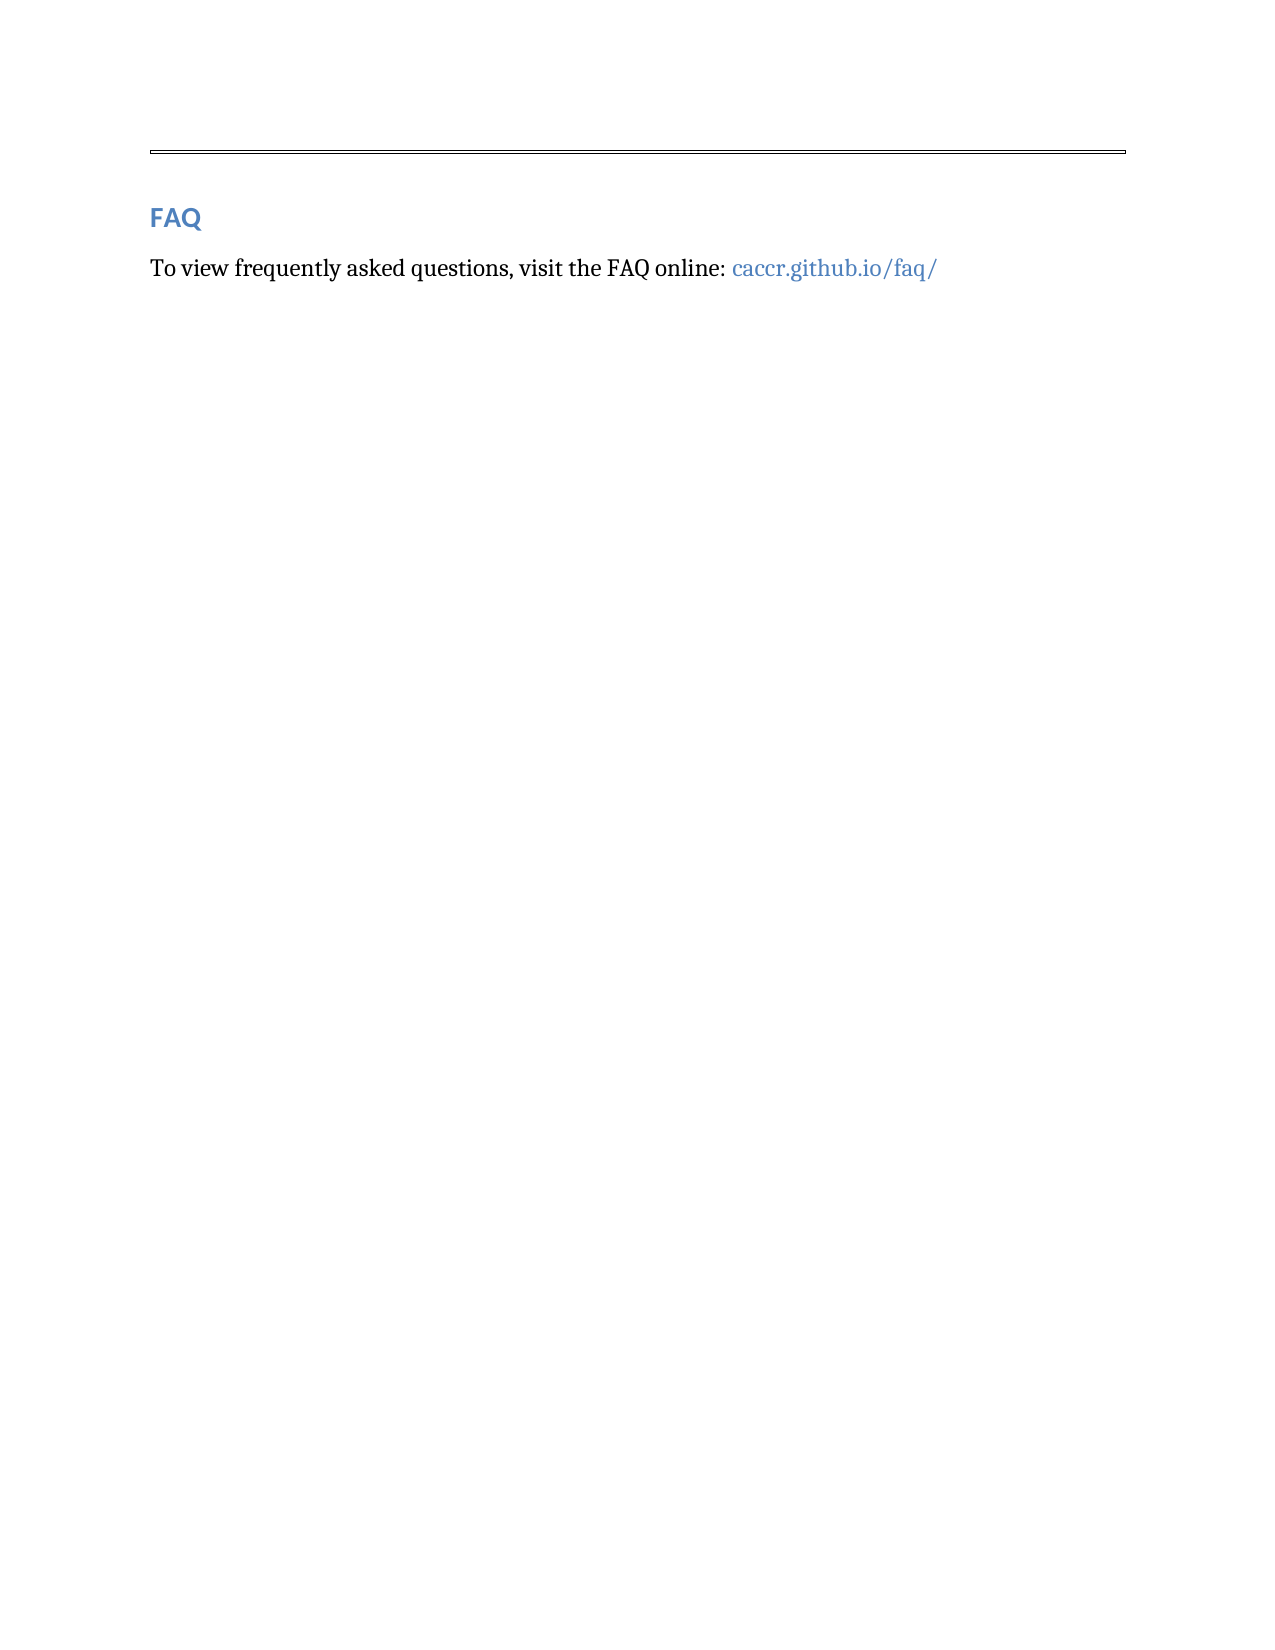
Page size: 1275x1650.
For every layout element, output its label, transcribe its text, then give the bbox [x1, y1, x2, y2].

subtitle FAQ [150, 199, 1125, 235]
text To view frequently asked questions, visit the FAQ online: caccr.github.io/faq/ [150, 254, 1125, 283]
